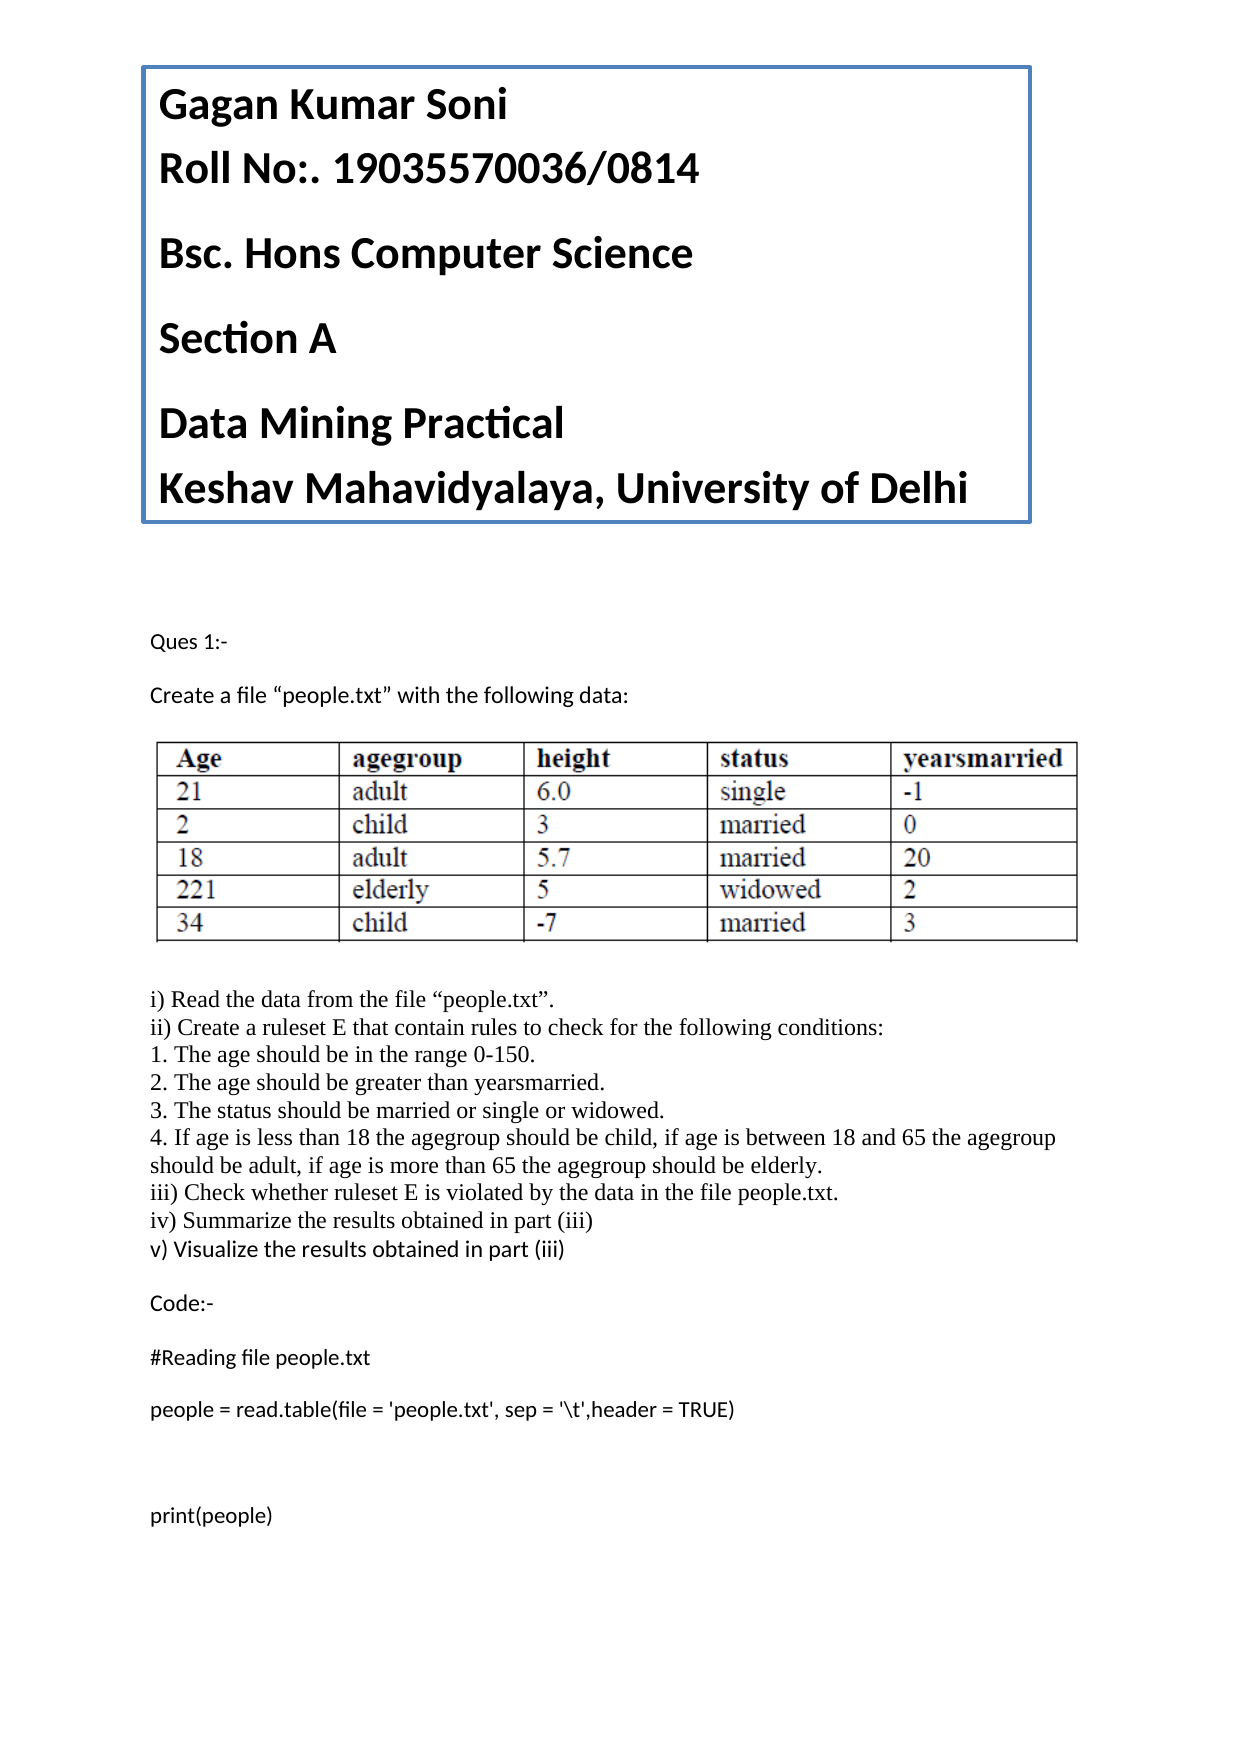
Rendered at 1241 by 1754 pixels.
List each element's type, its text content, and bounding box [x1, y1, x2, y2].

text 2. The age should be greater than yearsmarried. [150, 1068, 1090, 1096]
text 4. If age is less than 18 the agegroup should be child, if age is between 18 and 65 the agegroup should be adult, if age is more than 65 the agegroup should be elderly. [150, 1123, 1090, 1178]
text people = read.table(file = 'people.txt', sep = '\t',header = TRUE) [150, 1396, 1090, 1424]
text i) Read the data from the file “people.txt”. [150, 985, 1090, 1013]
text iii) Check whether ruleset E is violated by the data in the file people.txt. [150, 1178, 1090, 1206]
text print(people) [150, 1502, 1090, 1530]
text ii) Create a ruleset E that contain rules to check for the following conditions: [150, 1013, 1090, 1040]
text Create a file “people.txt” with the following data: [150, 680, 1090, 709]
text Code:- [150, 1288, 1090, 1317]
text v) Visualize the results obtained in part (iii) [150, 1234, 1090, 1263]
text iv) Summarize the results obtained in part (iii) [150, 1206, 1090, 1234]
text 3. The status should be married or single or widowed. [150, 1096, 1090, 1123]
text #Reading file people.txt [150, 1343, 1090, 1371]
picture [150, 734, 1091, 961]
text 1. The age should be in the range 0-150. [150, 1040, 1090, 1068]
text Ques 1:- [150, 627, 1090, 655]
